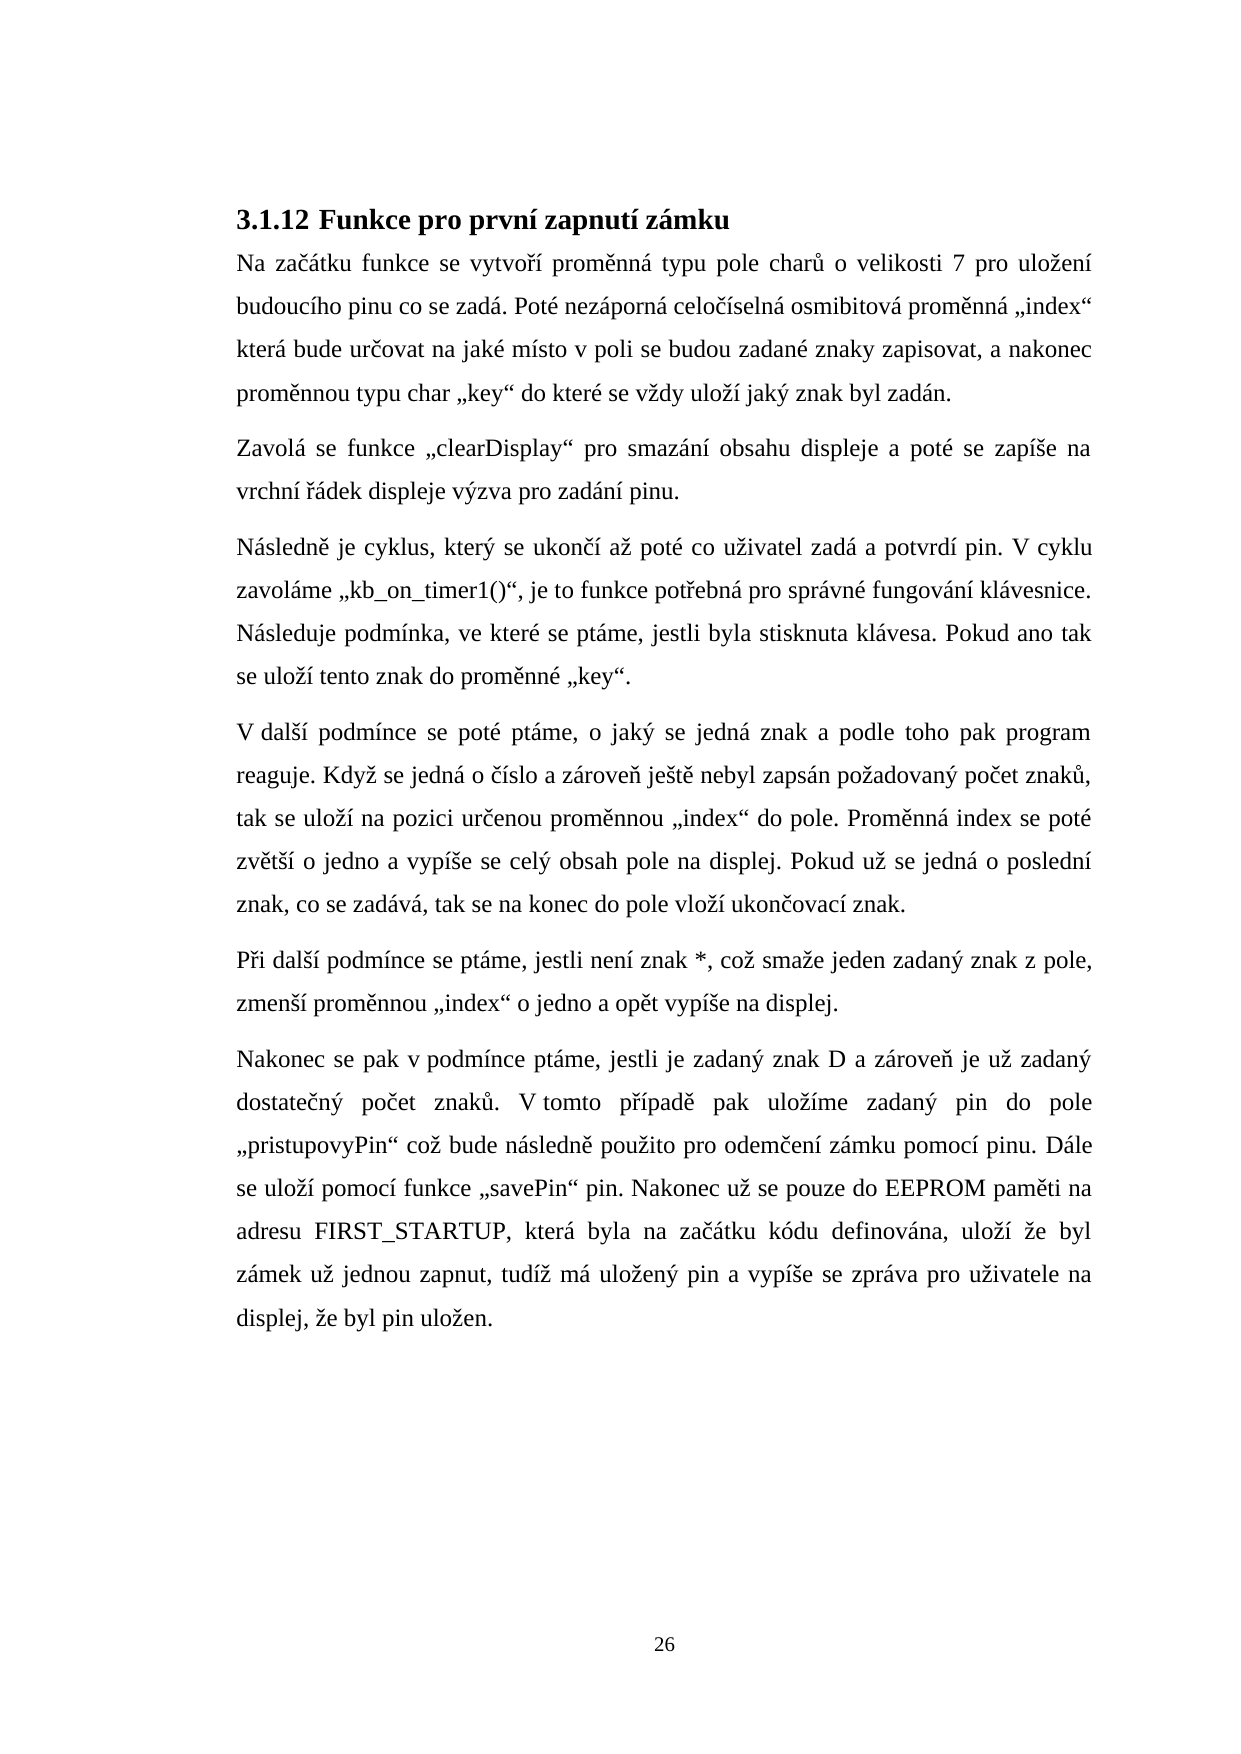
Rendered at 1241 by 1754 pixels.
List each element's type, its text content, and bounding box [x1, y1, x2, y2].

subtitle Funkce pro první zapnutí zámku [236, 202, 1092, 236]
text Následně je cyklus, který se ukončí až poté co uživatel zadá a potvrdí pin. V cyklu zavoláme „kb_on_timer1()“, je to funkce potřebná pro správné fungování klávesnice. Následuje podmínka, ve které se ptáme, jestli byla stisknuta klávesa. Pokud ano tak se uloží tento znak do proměnné „key“. [236, 532, 1092, 690]
text Na začátku funkce se vytvoří proměnná typu pole charů o velikosti 7 pro uložení budoucího pinu co se zadá. Poté nezáporná celočíselná osmibitová proměnná „index“ která bude určovat na jaké místo v poli se budou zadané znaky zapisovat, a nakonec proměnnou typu char „key“ do které se vždy uloží jaký znak byl zadán. [236, 248, 1092, 406]
text Při další podmínce se ptáme, jestli není znak *, což smaže jeden zadaný znak z pole, zmenší proměnnou „index“ o jedno a opět vypíše na displej. [236, 945, 1092, 1017]
text Nakonec se pak v podmínce ptáme, jestli je zadaný znak D a zároveň je už zadaný dostatečný počet znaků. V tomto případě pak uložíme zadaný pin do pole „pristupovyPin“ což bude následně použito pro odemčení zámku pomocí pinu. Dále se uloží pomocí funkce „savePin“ pin. Nakonec už se pouze do EEPROM paměti na adresu FIRST_STARTUP, která byla na začátku kódu definována, uloží že byl zámek už jednou zapnut, tudíž má uložený pin a vypíše se zpráva pro uživatele na displej, že byl pin uložen. [236, 1044, 1092, 1331]
text Zavolá se funkce „clearDisplay“ pro smazání obsahu displeje a poté se zapíše na vrchní řádek displeje výzva pro zadání pinu. [236, 433, 1092, 505]
text V další podmínce se poté ptáme, o jaký se jedná znak a podle toho pak program reaguje. Když se jedná o číslo a zároveň ještě nebyl zapsán požadovaný počet znaků, tak se uloží na pozici určenou proměnnou „index“ do pole. Proměnná index se poté zvětší o jedno a vypíše se celý obsah pole na displej. Pokud už se jedná o poslední znak, co se zadává, tak se na konec do pole vloží ukončovací znak. [236, 717, 1092, 918]
